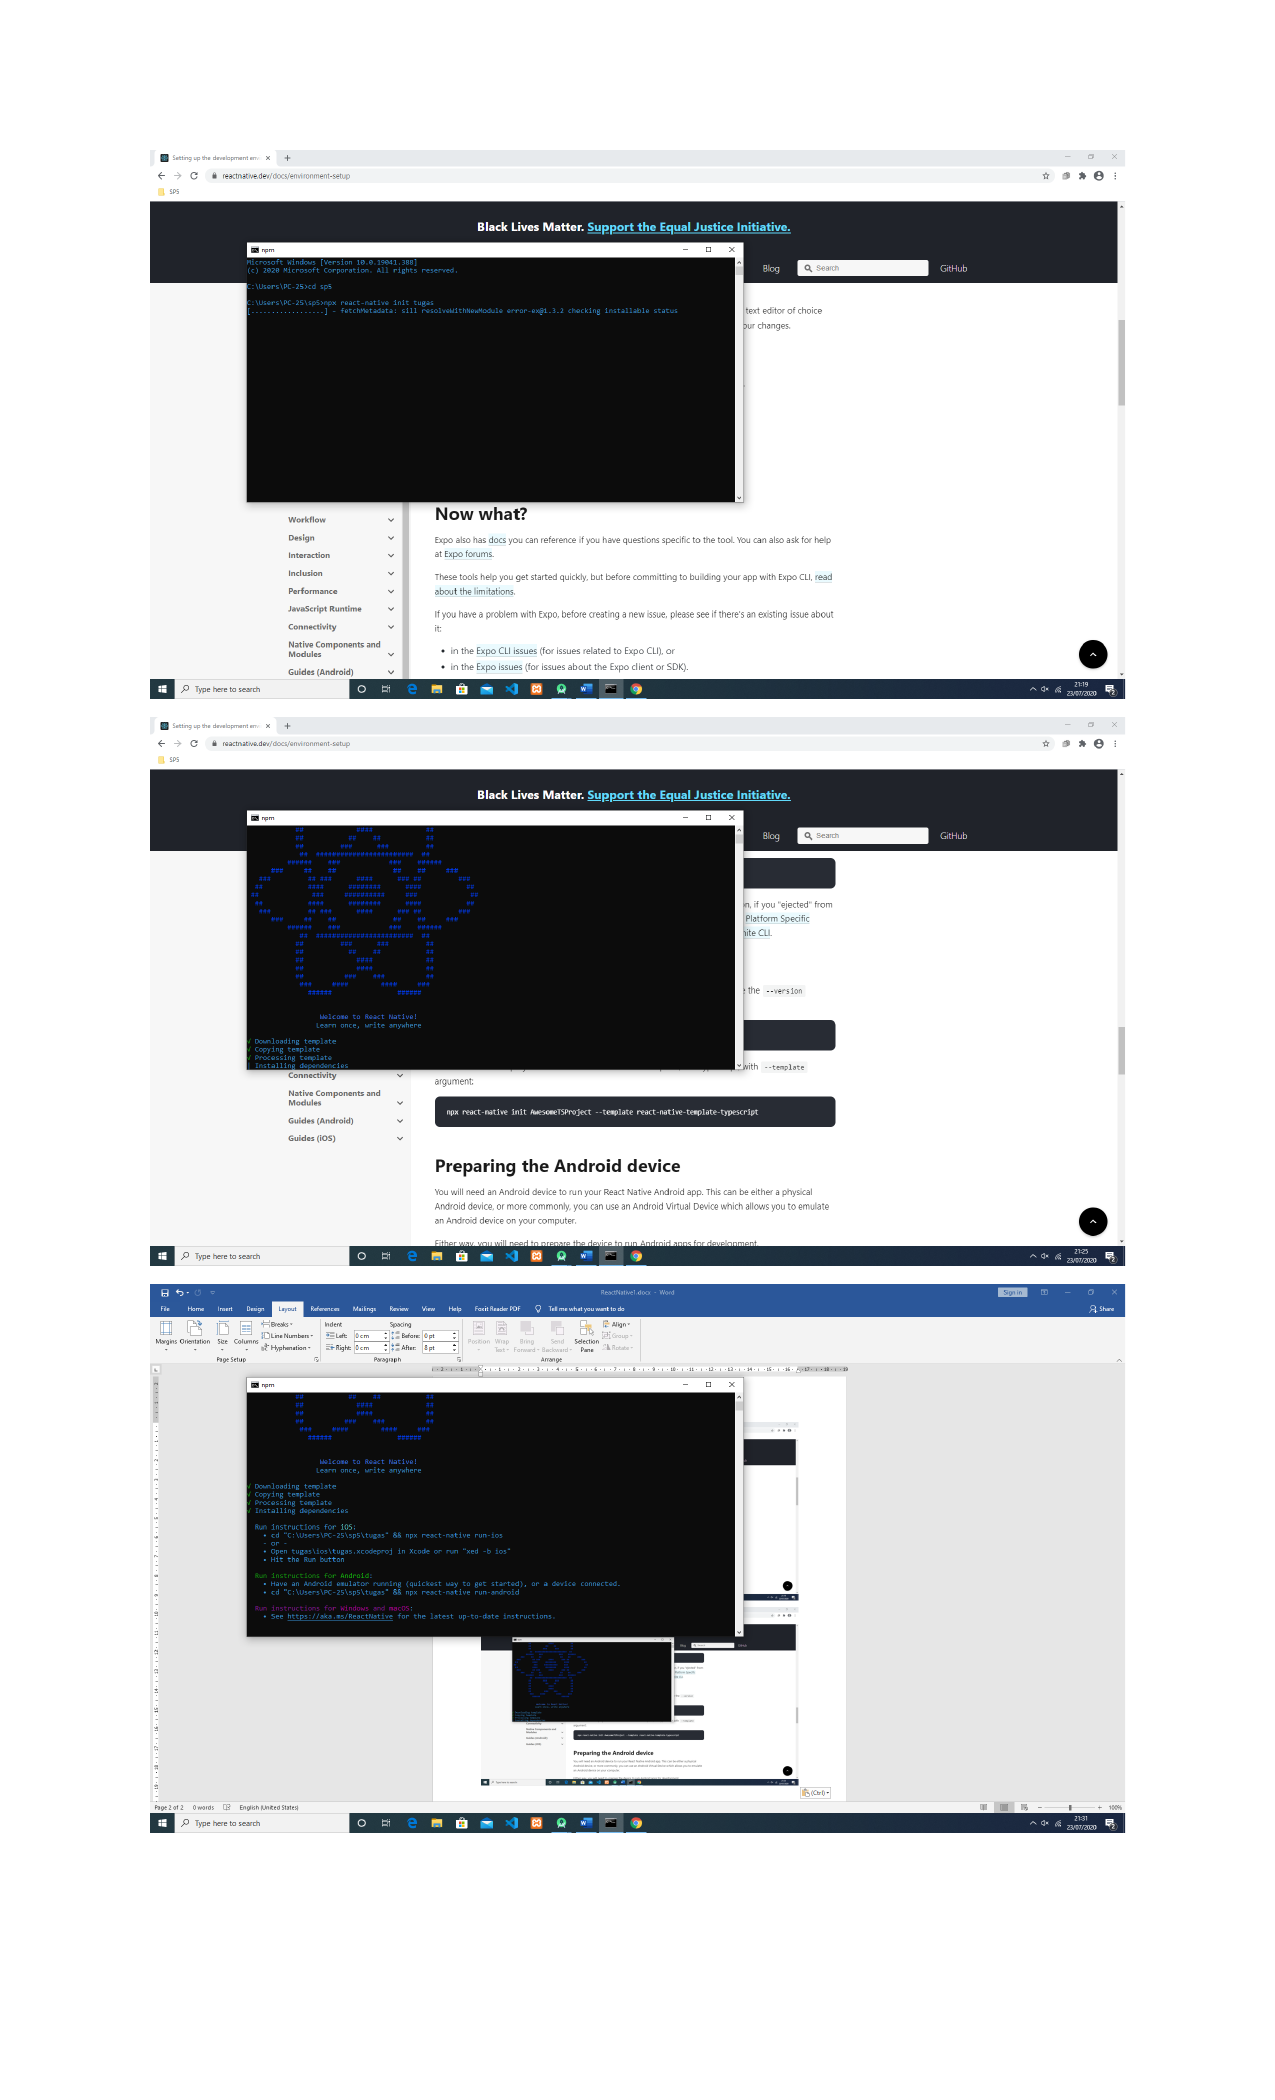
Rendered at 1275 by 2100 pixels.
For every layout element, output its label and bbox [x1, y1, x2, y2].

picture [150, 717, 1125, 1266]
picture [150, 150, 1125, 699]
picture [150, 1284, 1125, 1833]
